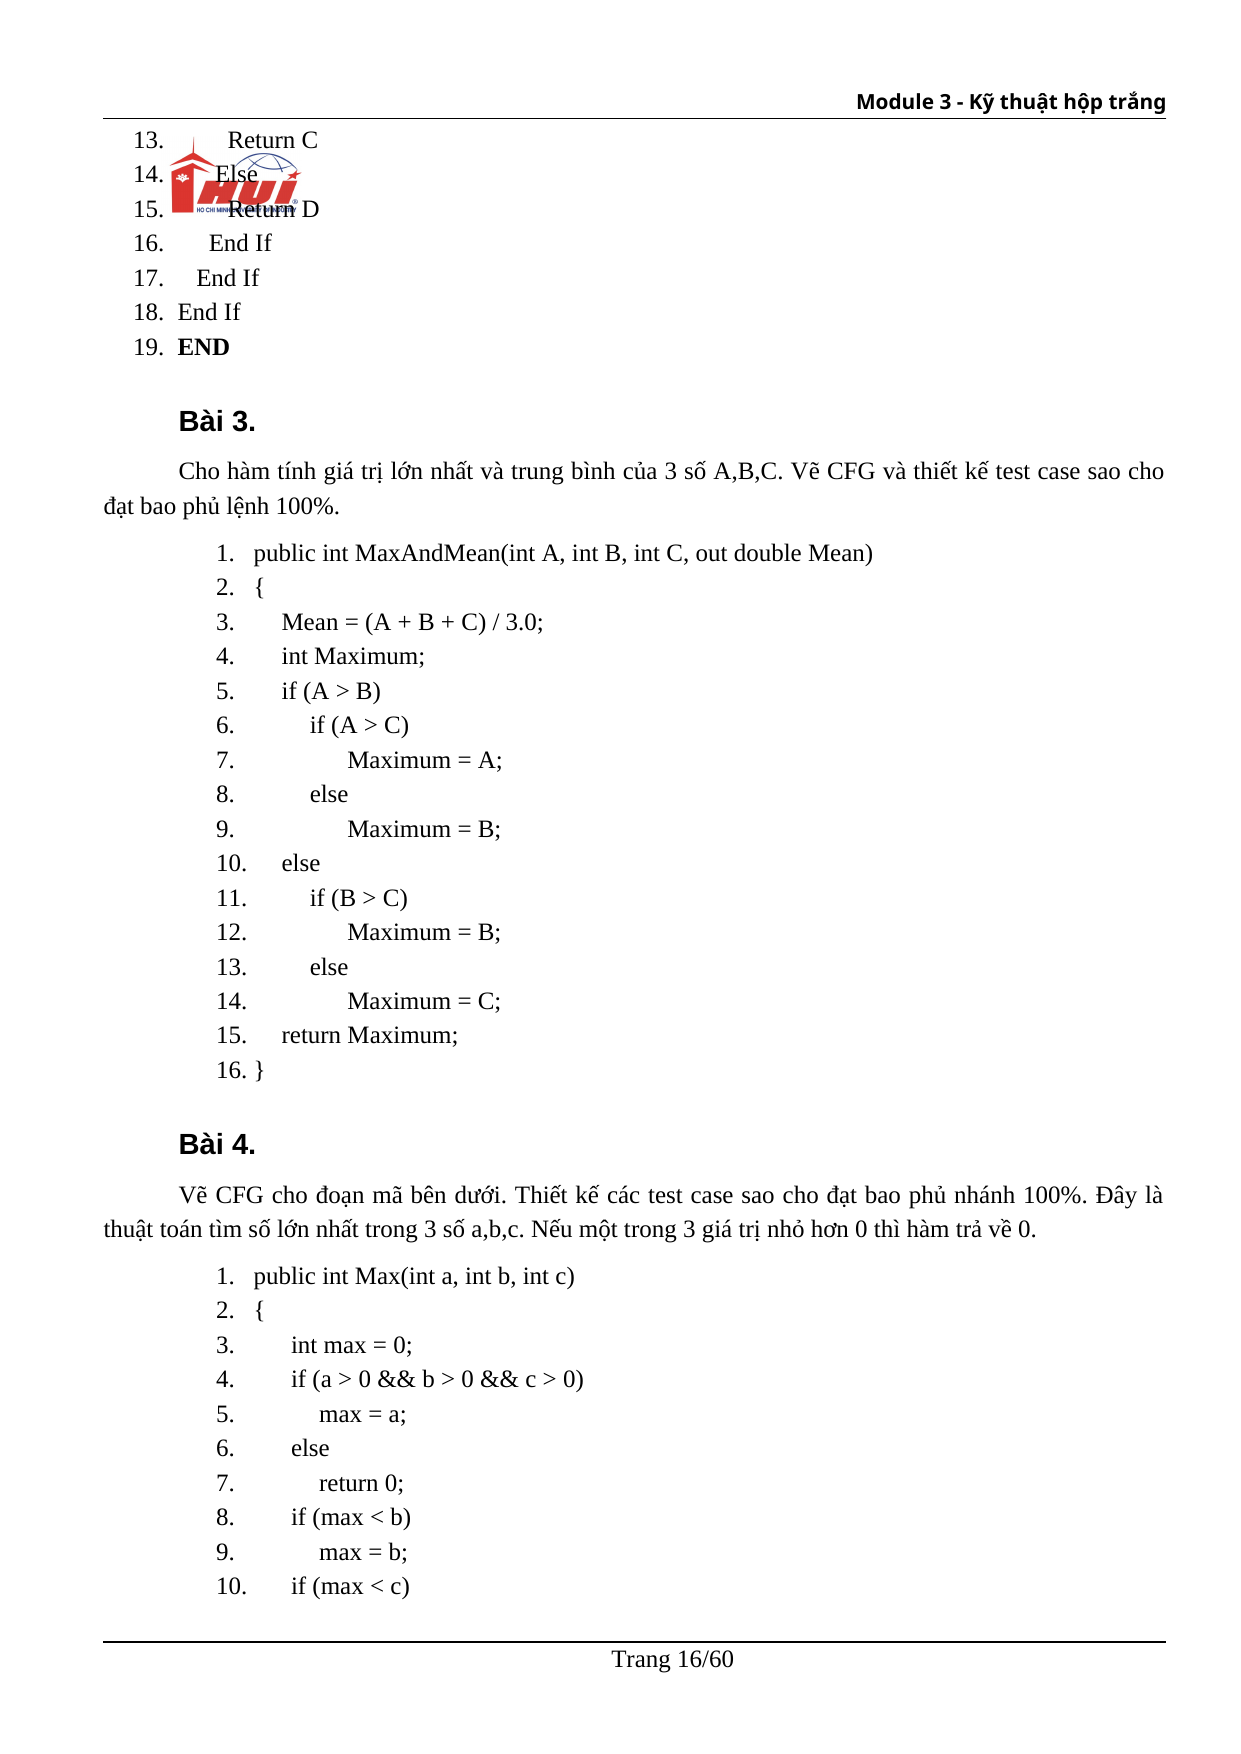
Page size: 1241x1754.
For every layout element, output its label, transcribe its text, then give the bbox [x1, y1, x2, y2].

text Cho hàm tính giá trị lớn nhất và trung bình của 3 số A,B,C. Vẽ CFG và thiết kế test case sao cho đạt bao phủ lệnh 100%. [103, 456, 1166, 519]
list End If [133, 297, 1166, 326]
list if (max < b) [216, 1502, 1166, 1531]
picture [161, 153, 302, 159]
list else [216, 952, 1166, 980]
list max = a; [216, 1399, 1166, 1428]
list return Maximum; [216, 1021, 1166, 1049]
list int max = 0; [216, 1330, 1166, 1359]
list Return D [133, 194, 1166, 222]
list Maximum = A; [216, 745, 1166, 773]
text Vẽ CFG cho đoạn mã bên dưới. Thiết kế các test case sao cho đạt bao phủ nhánh 100%. Đây là thuật toán tìm số lớn nhất trong 3 số a,b,c. Nếu một trong 3 giá trị nhỏ hơn 0 thì hàm trả về 0. [103, 1180, 1166, 1243]
list } [216, 1055, 1166, 1084]
list else [216, 779, 1166, 808]
picture [161, 188, 302, 194]
list if (A > B) [216, 676, 1166, 704]
list return 0; [216, 1468, 1166, 1497]
list Maximum = B; [216, 814, 1166, 842]
list End If [133, 263, 1166, 291]
list { [216, 572, 1166, 601]
list Maximum = C; [216, 986, 1166, 1015]
list if (A > C) [216, 710, 1166, 739]
list { [216, 1296, 1166, 1324]
list End If [133, 228, 1166, 257]
list int Maximum; [216, 641, 1166, 670]
list else [216, 1433, 1166, 1462]
list if (B > C) [216, 883, 1166, 911]
list Else [133, 159, 1166, 188]
list public int Max(int a, int b, int c) [216, 1261, 1166, 1290]
list END [133, 332, 1166, 360]
list public int MaxAndMean(int A, int B, int C, out double Mean) [216, 538, 1166, 567]
list Return C [133, 125, 1166, 153]
list Mean = (A + B + C) / 3.0; [216, 607, 1166, 636]
list else [216, 848, 1166, 877]
list if (max < c) [216, 1571, 1166, 1600]
list Maximum = B; [216, 917, 1166, 946]
list if (a > 0 && b > 0 && c > 0) [216, 1364, 1166, 1393]
list max = b; [216, 1537, 1166, 1566]
